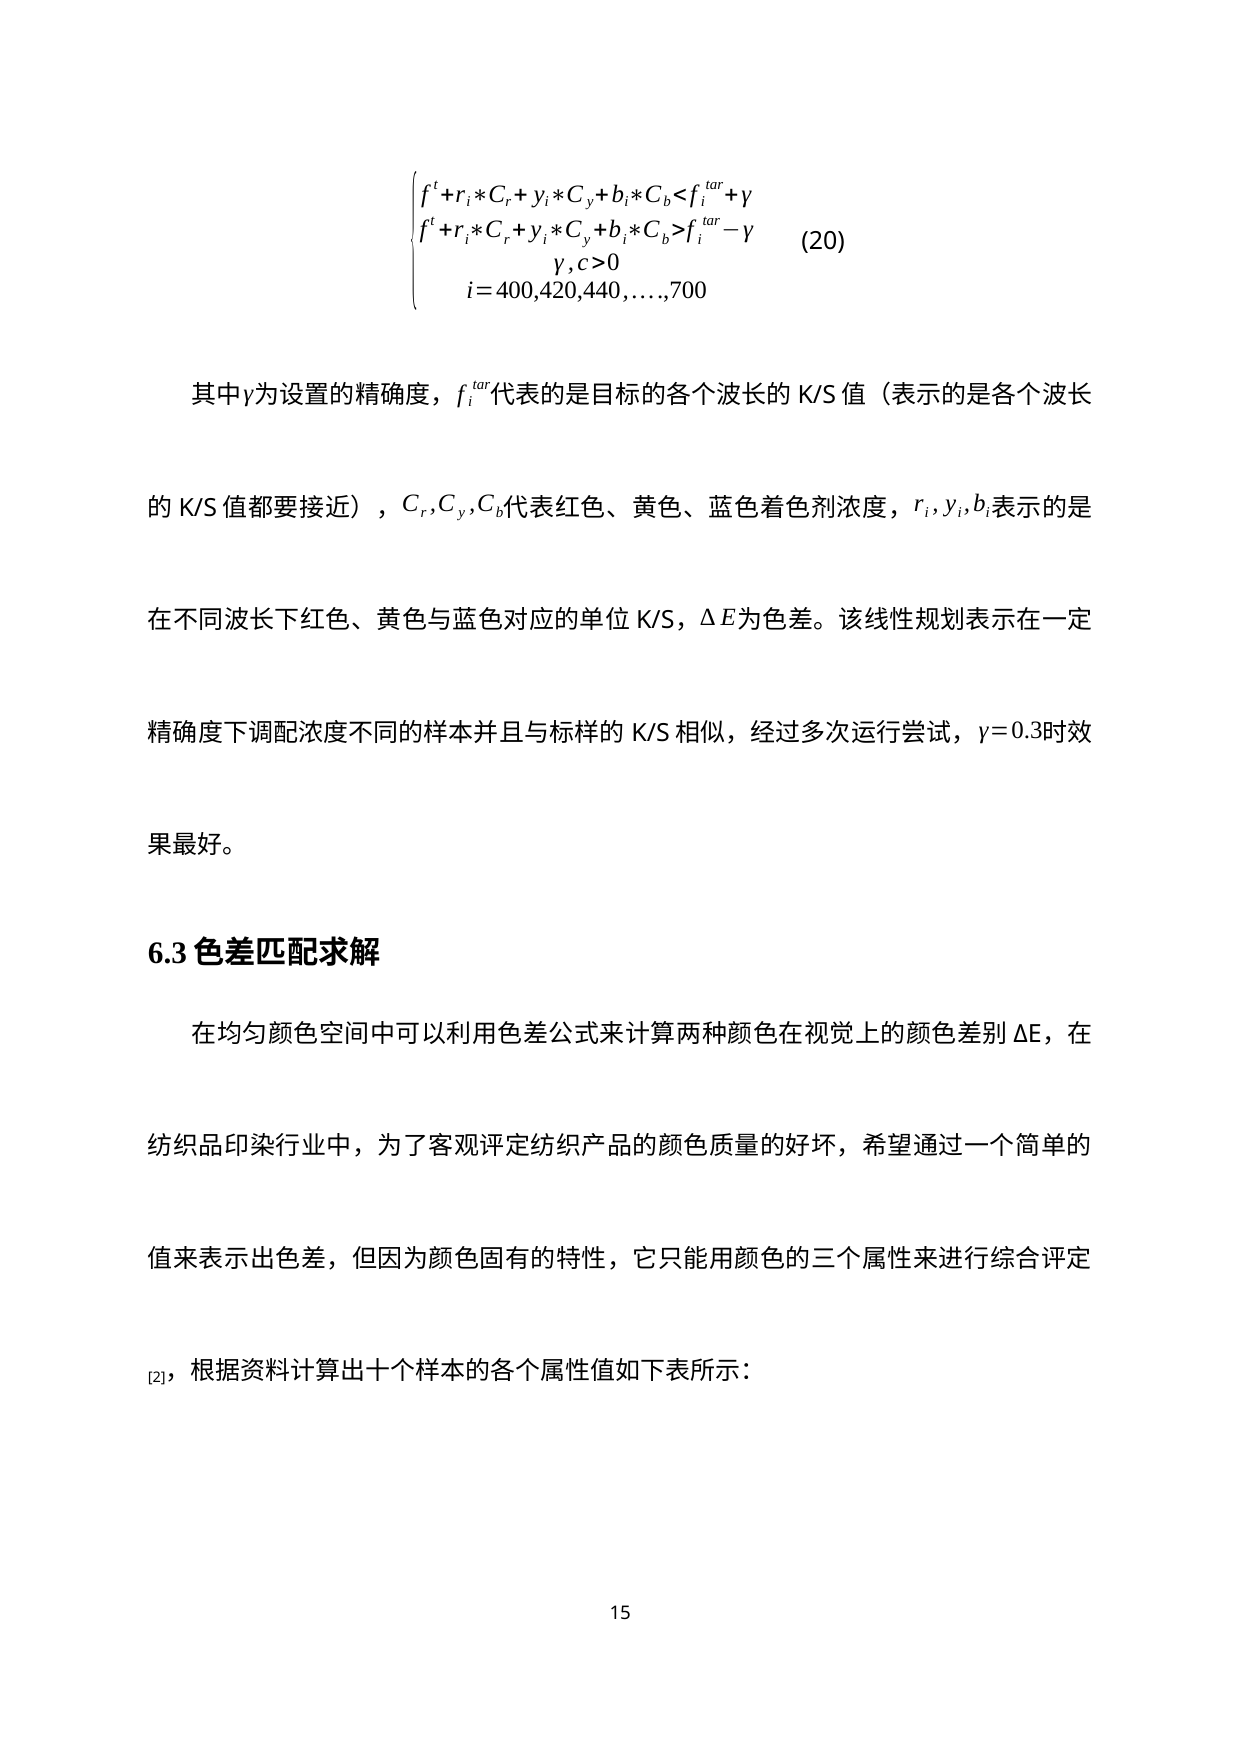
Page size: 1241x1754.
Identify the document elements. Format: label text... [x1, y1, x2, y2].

text 其中为设置的精确度，代表的是目标的各个波长的K/S值（表示的是各个波长的K/S值都要接近），代表红色、黄色、蓝色着色剂浓度，表示的是在不同波长下红色、黄色与蓝色对应的单位K/S，为色差。该线性规划表示在一定精确度下调配浓度不同的样本并且与标样的K/S相似，经过多次运行尝试，时效果最好。 [148, 361, 1092, 875]
text 在均匀颜色空间中可以利用色差公式来计算两种颜色在视觉上的颜色差别ΔE，在纺织品印染行业中，为了客观评定纺织产品的颜色质量的好坏，希望通过一个简单的值来表示出色差，但因为颜色固有的特性，它只能用颜色的三个属性来进行综合评定[2]，根据资料计算出十个样本的各个属性值如下表所示： [148, 999, 1092, 1401]
text (20) [148, 159, 1092, 321]
subtitle 6.3色差匹配求解 [148, 918, 1092, 983]
